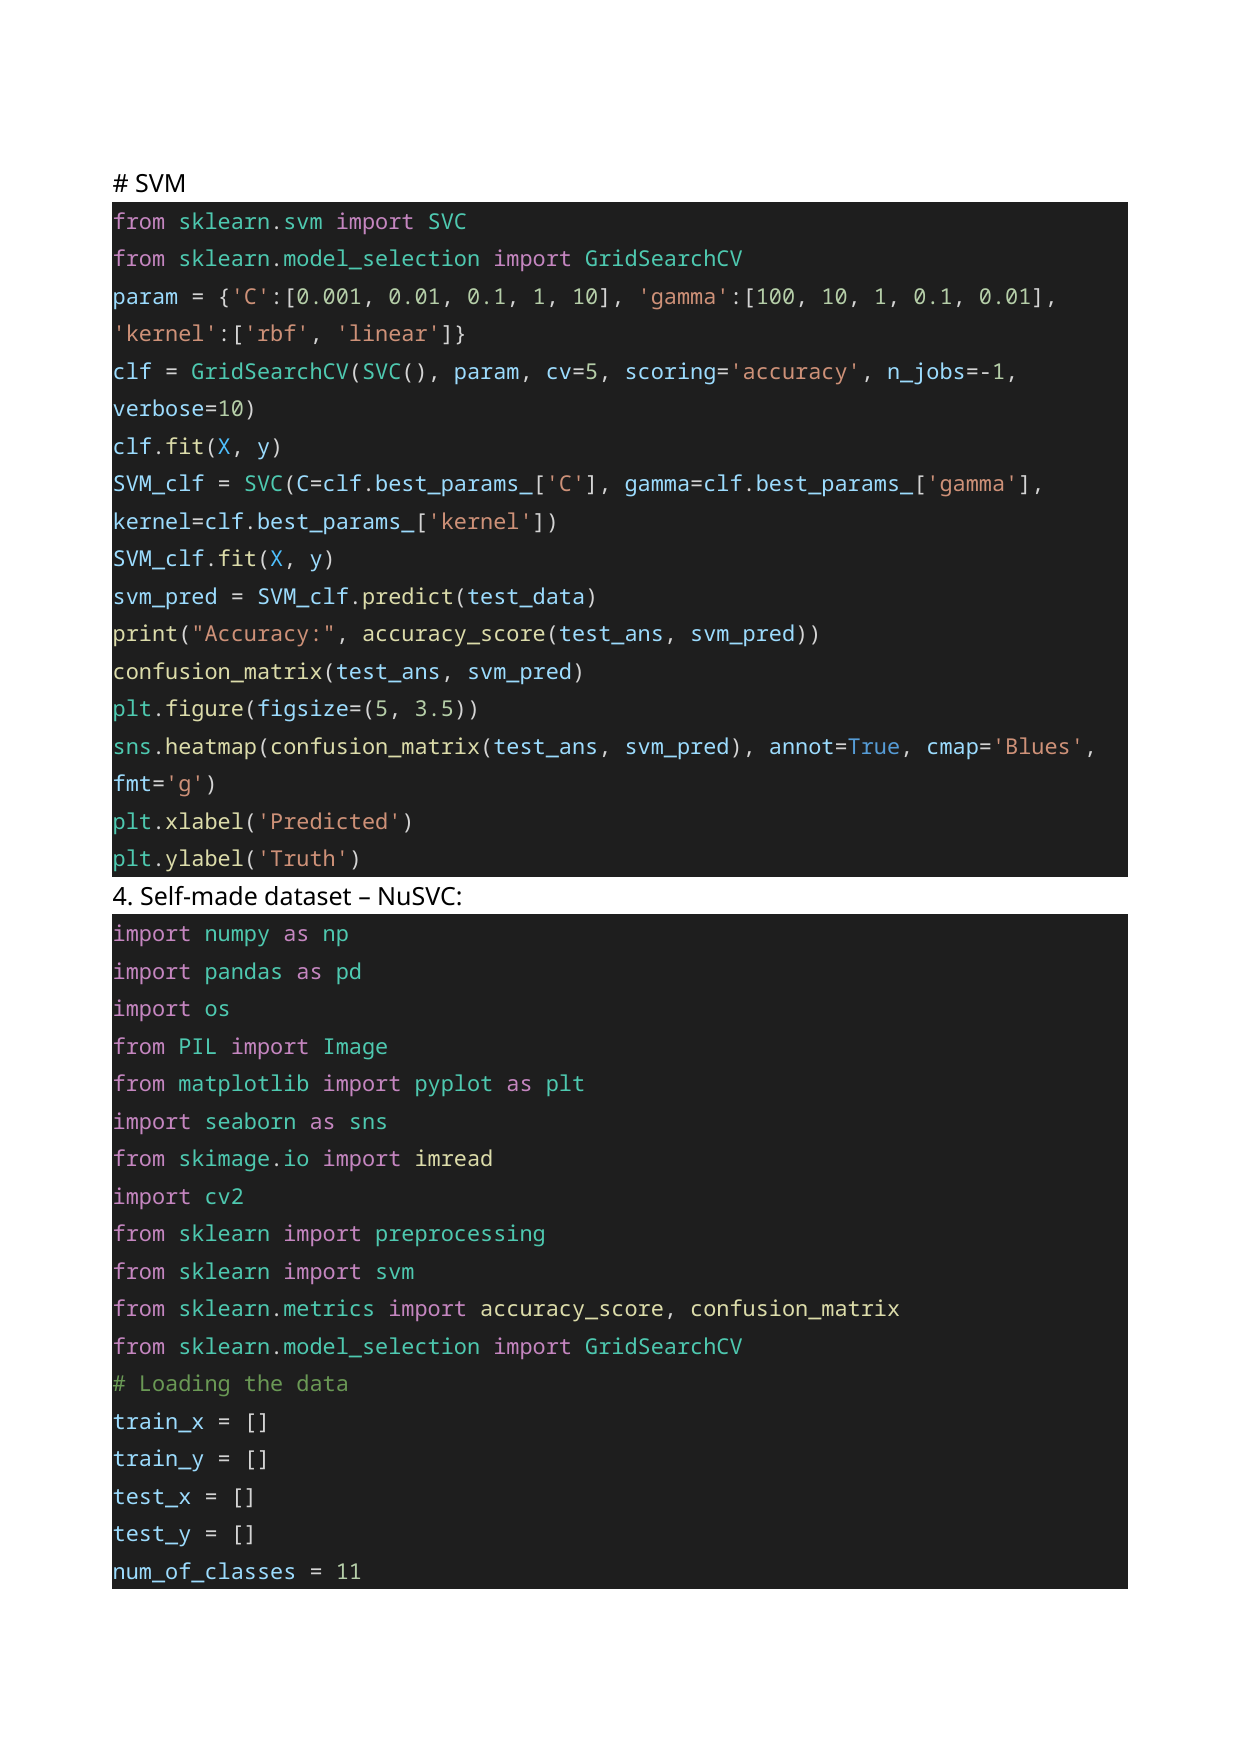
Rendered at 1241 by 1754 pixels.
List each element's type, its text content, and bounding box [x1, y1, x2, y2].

text plt.ylabel('Truth') [112, 839, 1128, 877]
text clf = GridSearchCV(SVC(), param, cv=5, scoring='accuracy', n_jobs=-1, verbose=10) [112, 352, 1128, 427]
text SVM_clf = SVC(C=clf.best_params_['C'], gamma=clf.best_params_['gamma'], kernel=clf.best_params_['kernel']) [112, 464, 1128, 539]
text from matplotlib import pyplot as plt [112, 1064, 1128, 1102]
text train_x = [] [112, 1402, 1128, 1439]
text from sklearn import preprocessing [112, 1214, 1128, 1252]
text print("Accuracy:", accuracy_score(test_ans, svm_pred)) [112, 614, 1128, 652]
text sns.heatmap(confusion_matrix(test_ans, svm_pred), annot=True, cmap='Blues', fmt='g') [112, 727, 1128, 802]
text from sklearn.svm import SVC [112, 202, 1128, 239]
text num_of_classes = 11 [112, 1552, 1128, 1589]
text 4. Self-made dataset – NuSVC: [112, 877, 1128, 914]
text from skimage.io import imread [112, 1139, 1128, 1177]
text from sklearn import svm [112, 1252, 1128, 1289]
text test_x = [] [112, 1477, 1128, 1514]
text import pandas as pd [112, 952, 1128, 989]
text test_y = [] [112, 1514, 1128, 1552]
text train_y = [] [112, 1439, 1128, 1477]
text from sklearn.metrics import accuracy_score, confusion_matrix [112, 1289, 1128, 1327]
text import numpy as np [112, 914, 1128, 952]
text svm_pred = SVM_clf.predict(test_data) [112, 577, 1128, 614]
text plt.xlabel('Predicted') [112, 802, 1128, 839]
text param = {'C':[0.001, 0.01, 0.1, 1, 10], 'gamma':[100, 10, 1, 0.1, 0.01], 'kernel':['rbf', 'linear']} [112, 277, 1128, 352]
text SVM_clf.fit(X, y) [112, 539, 1128, 577]
text import seaborn as sns [112, 1102, 1128, 1139]
text import os [112, 989, 1128, 1027]
text import cv2 [112, 1177, 1128, 1214]
text from sklearn.model_selection import GridSearchCV [112, 1327, 1128, 1364]
text from PIL import Image [112, 1027, 1128, 1064]
text # SVM [112, 164, 1128, 202]
text # Loading the data [112, 1364, 1128, 1402]
text confusion_matrix(test_ans, svm_pred) [112, 652, 1128, 689]
text from sklearn.model_selection import GridSearchCV [112, 239, 1128, 277]
text clf.fit(X, y) [112, 427, 1128, 464]
text plt.figure(figsize=(5, 3.5)) [112, 689, 1128, 727]
